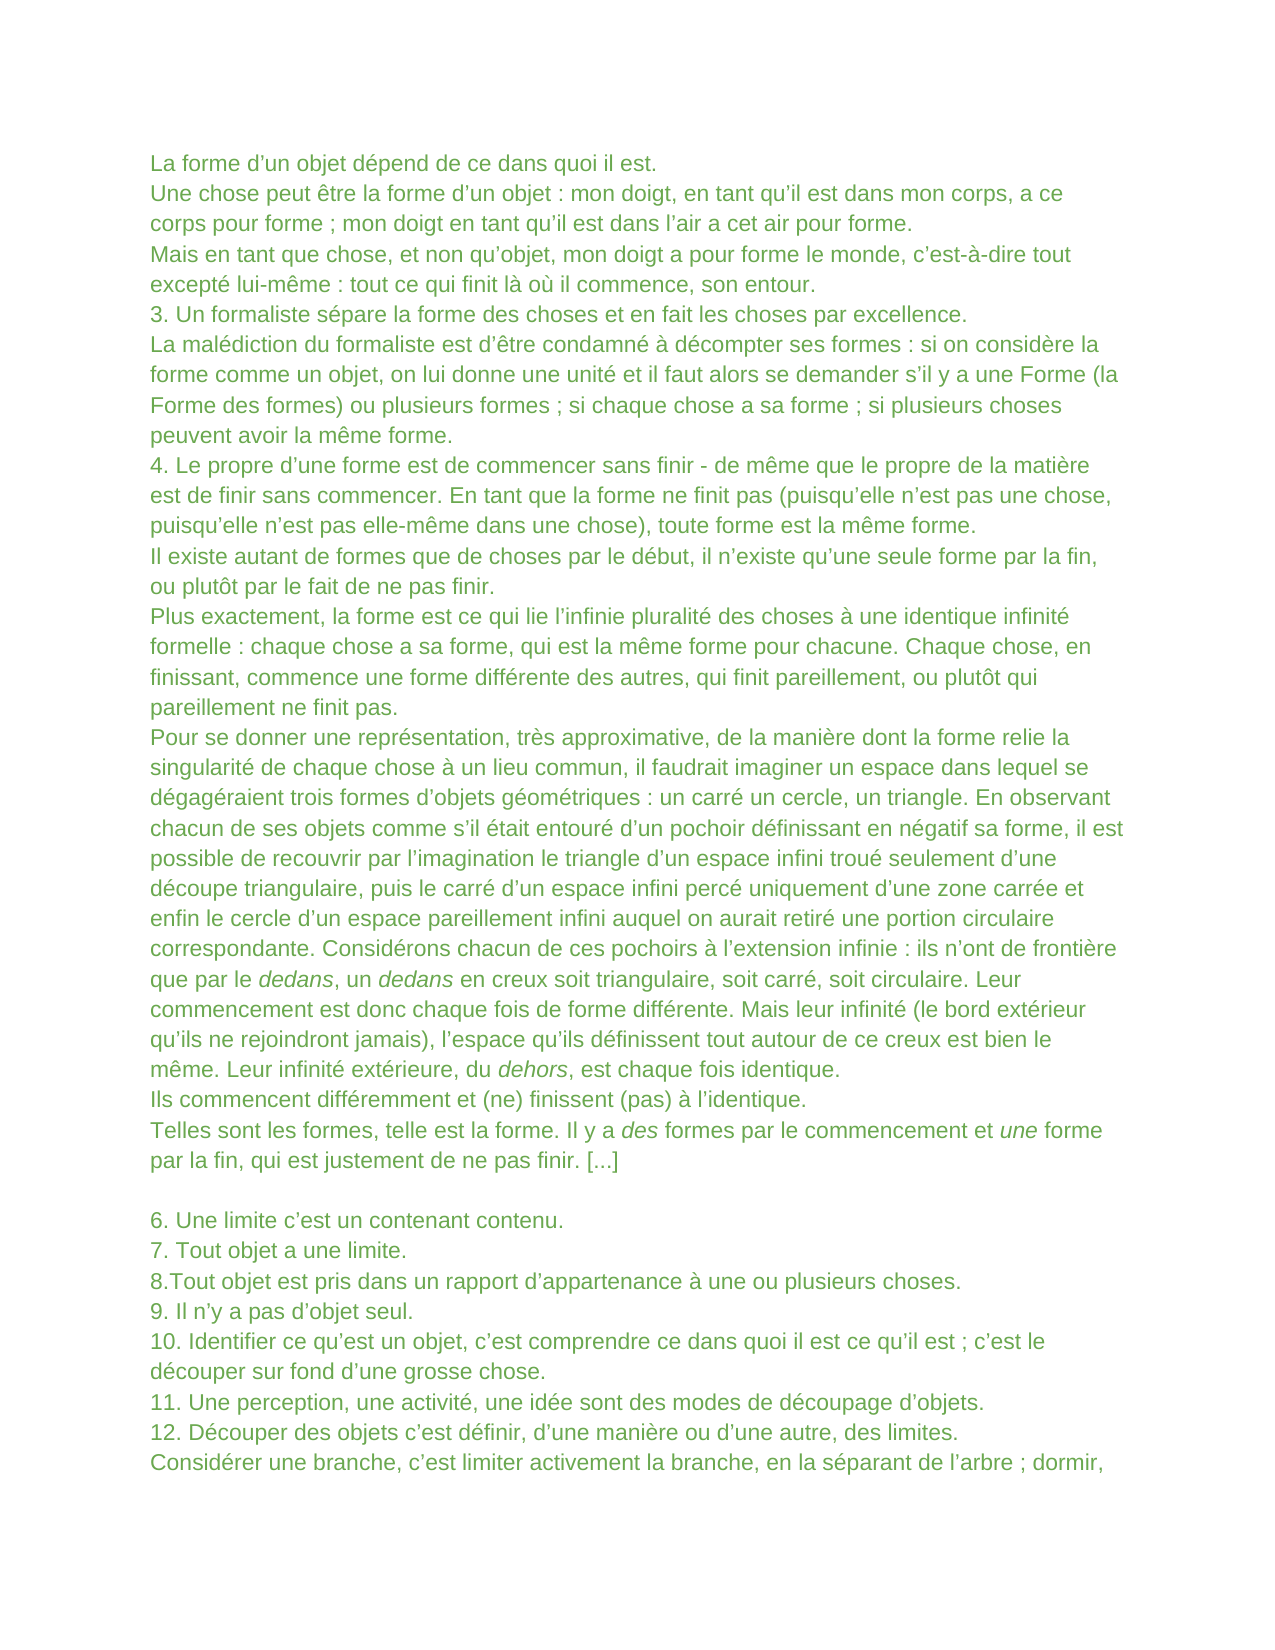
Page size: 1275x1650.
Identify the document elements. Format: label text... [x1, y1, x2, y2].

text 8.Tout objet est pris dans un rapport d’appartenance à une ou plusieurs choses. [150, 1268, 1125, 1294]
text 7. Tout objet a une limite. [150, 1237, 1125, 1264]
text Plus exactement, la forme est ce qui lie l’infinie pluralité des choses à une identique infinité formelle : chaque chose a sa forme, qui est la même forme pour chacune. Chaque chose, en finissant, commence une forme différente des autres, qui finit pareillement, ou plutôt qui pareillement ne finit pas. [150, 603, 1125, 720]
text 3. Un formaliste sépare la forme des choses et en fait les choses par excellence. [150, 301, 1125, 327]
text Telles sont les formes, telle est la forme. Il y a des formes par le commencement et une forme par la fin, qui est justement de ne pas finir. [...] [150, 1117, 1125, 1173]
text Mais en tant que chose, et non qu’objet, mon doigt a pour forme le monde, c’est-à-dire tout excepté lui-même : tout ce qui finit là où il commence, son entour. [150, 241, 1125, 297]
text 12. Découper des objets c’est définir, d’une manière ou d’une autre, des limites. [150, 1419, 1125, 1445]
text 4. Le propre d’une forme est de commencer sans finir - de même que le propre de la matière est de finir sans commencer. En tant que la forme ne finit pas (puisqu’elle n’est pas une chose, puisqu’elle n’est pas elle-même dans une chose), toute forme est la même forme. [150, 452, 1125, 539]
text Pour se donner une représentation, très approximative, de la manière dont la forme relie la singularité de chaque chose à un lieu commun, il faudrait imaginer un espace dans lequel se dégagéraient trois formes d’objets géométriques : un carré un cercle, un triangle. En observant chacun de ses objets comme s’il était entouré d’un pochoir définissant en négatif sa forme, il est possible de recouvrir par l’imagination le triangle d’un espace infini troué seulement d’une découpe triangulaire, puis le carré d’un espace infini percé uniquement d’une zone carrée et enfin le cercle d’un espace pareillement infini auquel on aurait retiré une portion circulaire correspondante. Considérons chacun de ces pochoirs à l’extension infinie : ils n’ont de frontière que par le dedans, un dedans en creux soit triangulaire, soit carré, soit circulaire. Leur commencement est donc chaque fois de forme différente. Mais leur infinité (le bord extérieur qu’ils ne rejoindront jamais), l’espace qu’ils définissent tout autour de ce creux est bien le même. Leur infinité extérieure, du dehors, est chaque fois identique. [150, 724, 1125, 1083]
text Une chose peut être la forme d’un objet : mon doigt, en tant qu’il est dans mon corps, a ce corps pour forme ; mon doigt en tant qu’il est dans l’air a cet air pour forme. [150, 180, 1125, 237]
text La forme d’un objet dépend de ce dans quoi il est. [150, 150, 1125, 176]
text 6. Une limite c’est un contenant contenu. [150, 1207, 1125, 1234]
text 11. Une perception, une activité, une idée sont des modes de découpage d’objets. [150, 1388, 1125, 1415]
text 9. Il n’y a pas d’objet seul. [150, 1298, 1125, 1324]
text 10. Identifier ce qu’est un objet, c’est comprendre ce dans quoi il est ce qu’il est ; c’est le découper sur fond d’une grosse chose. [150, 1328, 1125, 1385]
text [150, 1449, 1125, 1475]
text Ils commencent différemment et (ne) finissent (pas) à l’identique. [150, 1086, 1125, 1113]
text La malédiction du formaliste est d’être condamné à décompter ses formes : si on considère la forme comme un objet, on lui donne une unité et il faut alors se demander s’il y a une Forme (la Forme des formes) ou plusieurs formes ; si chaque chose a sa forme ; si plusieurs choses peuvent avoir la même forme. [150, 331, 1125, 448]
text Il existe autant de formes que de choses par le début, il n’existe qu’une seule forme par la fin, ou plutôt par le fait de ne pas finir. [150, 543, 1125, 599]
